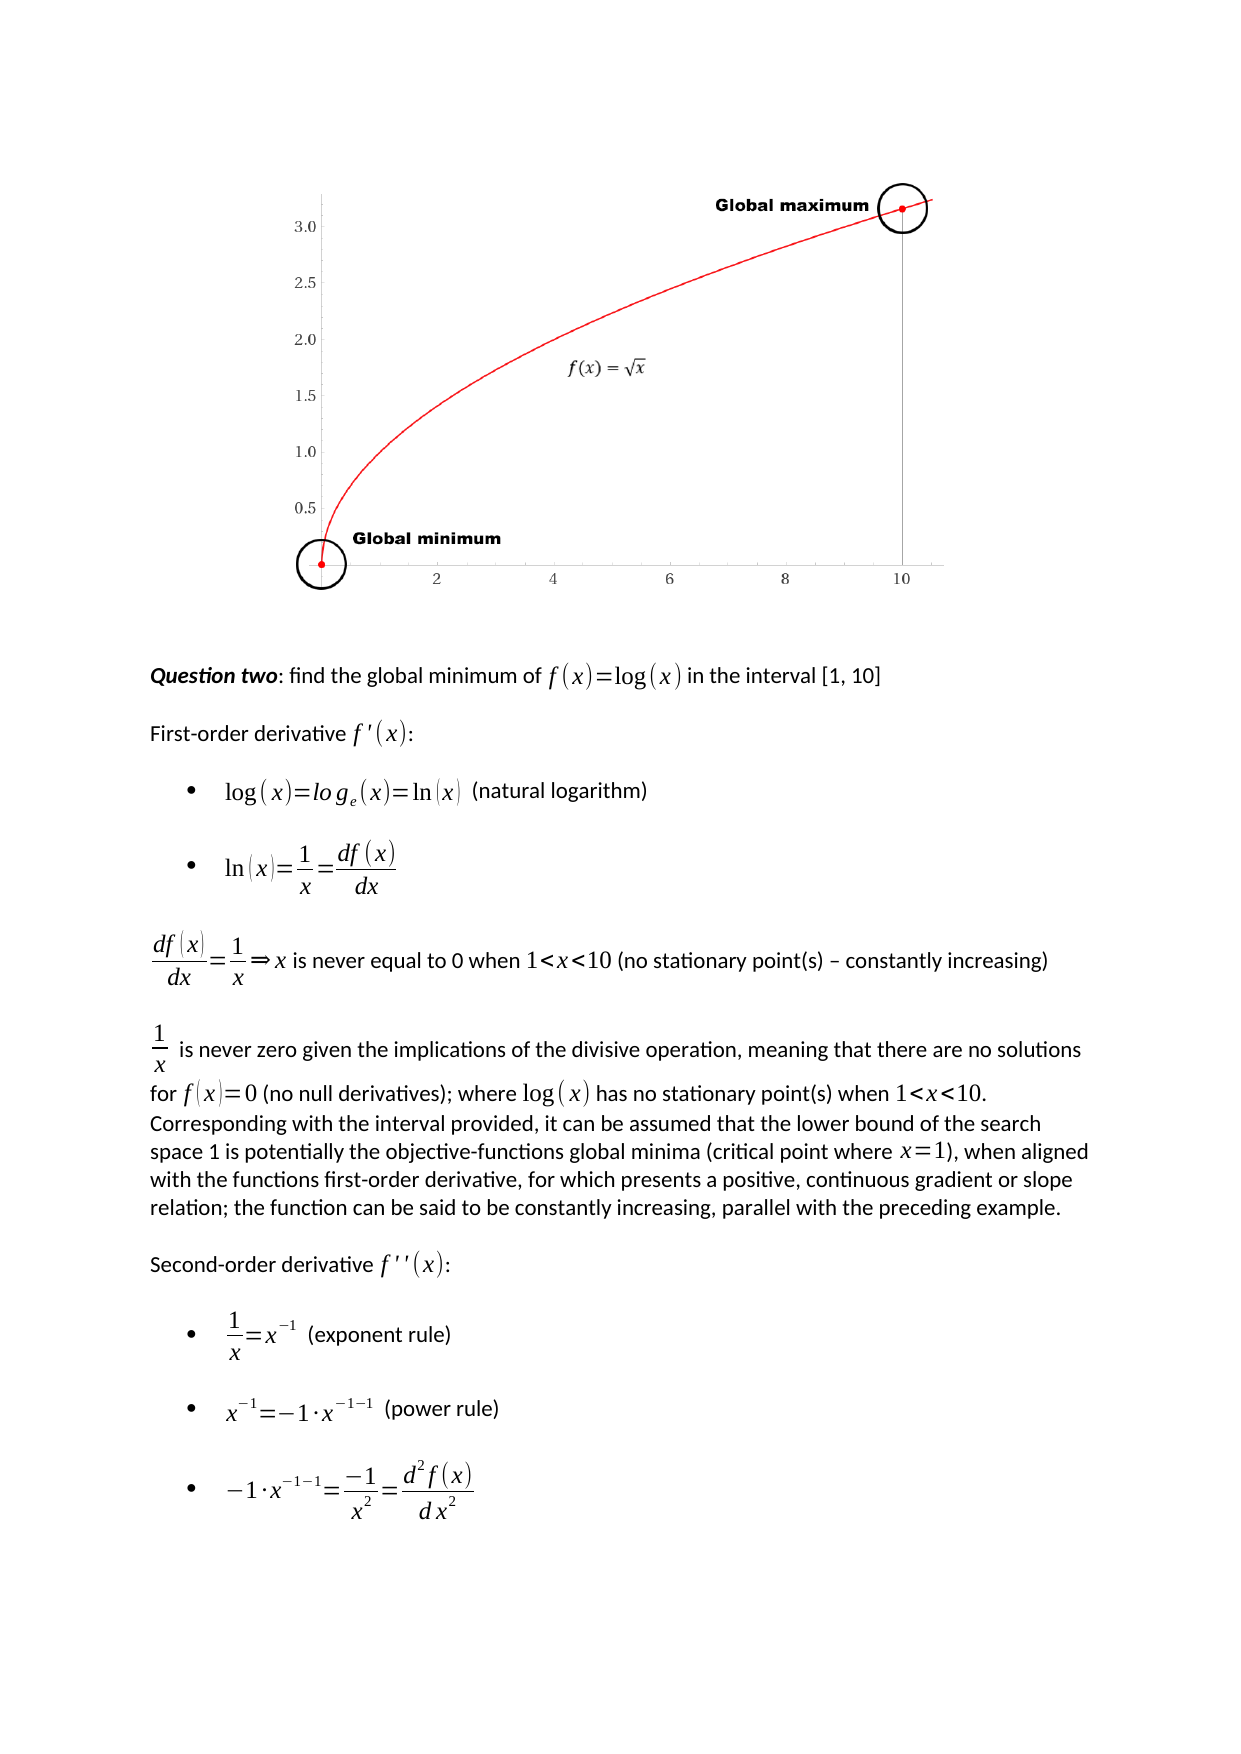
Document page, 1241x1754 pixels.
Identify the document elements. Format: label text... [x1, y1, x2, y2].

text Second-order derivative : [150, 1249, 1090, 1279]
list (exponent rule) [187, 1307, 1090, 1366]
list (power rule) [187, 1394, 1090, 1426]
text is never zero given the implications of the divisive operation, meaning that there are no solutions for (no null derivatives); where has no stationary point(s) when . Corresponding with the interval provided, it can be assumed that the lower bound of the search space 1 is potentially the objective-functions global minima (critical point where ), when aligned with the functions first-order derivative, for which presents a positive, continuous gradient or slope relation; the function can be said to be constantly increasing, parallel with the preceding example. [150, 1019, 1090, 1221]
picture [282, 178, 958, 605]
text Question two: find the global minimum of in the interval [1, 10] [150, 661, 1090, 691]
list (natural logarithm) [187, 777, 1090, 810]
text is never equal to 0 when (no stationary point(s) – constantly increasing) [150, 929, 1090, 991]
text First-order derivative : [150, 718, 1090, 748]
